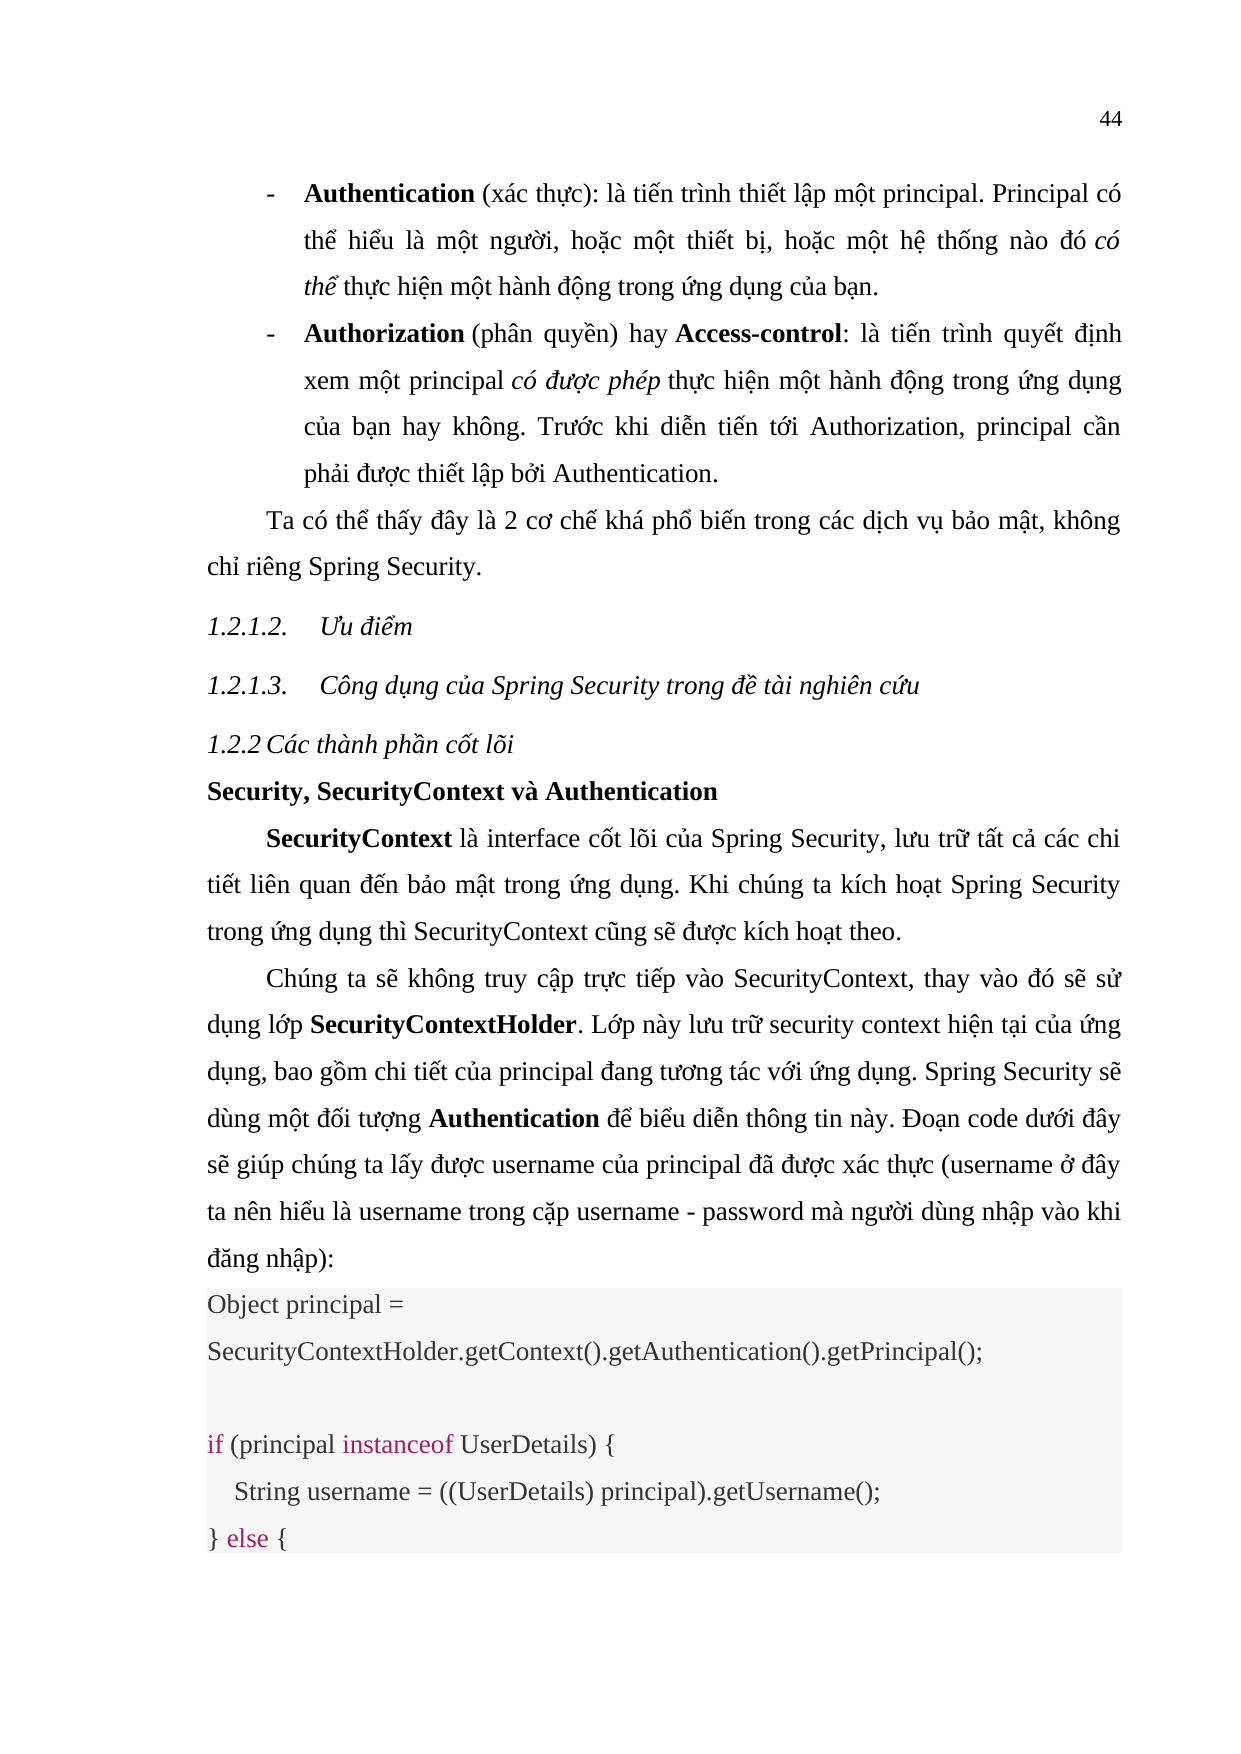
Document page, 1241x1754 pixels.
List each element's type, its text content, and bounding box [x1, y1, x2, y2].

text Security, SecurityContext và Authentication [207, 775, 1122, 806]
text SecurityContext là interface cốt lõi của Spring Security, lưu trữ tất cả các chi tiết liên quan đến bảo mật trong ứng dụng. Khi chúng ta kích hoạt Spring Security trong ứng dụng thì SecurityContext cũng sẽ được kích hoạt theo. [207, 822, 1122, 946]
text Chúng ta sẽ không truy cập trực tiếp vào SecurityContext, thay vào đó sẽ sử dụng lớp SecurityContextHolder. Lớp này lưu trữ security context hiện tại của ứng dụng, bao gồm chi tiết của principal đang tương tác với ứng dụng. Spring Security sẽ dùng một đối tượng Authentication để biểu diễn thông tin này. Đoạn code dưới đây sẽ giúp chúng ta lấy được username của principal đã được xác thực (username ở đây ta nên hiểu là username trong cặp username - password mà người dùng nhập vào khi đăng nhập): [207, 962, 1122, 1273]
text String username = ((UserDetails) principal).getUsername(); [207, 1475, 1122, 1506]
subtitle Các thành phần cốt lõi [207, 728, 1122, 760]
list Authentication (xác thực): là tiến trình thiết lập một principal. Principal có thể hiểu là một người, hoặc một thiết bị, hoặc một hệ thống nào đó có thể thực hiện một hành động trong ứng dụng của bạn. [266, 177, 1122, 302]
subtitle Ưu điểm [207, 610, 1122, 641]
text } else { [207, 1522, 1122, 1553]
text Object principal = SecurityContextHolder.getContext().getAuthentication().getPrincipal(); [207, 1288, 1122, 1366]
subtitle Công dụng của Spring Security trong đề tài nghiên cứu [207, 669, 1122, 700]
text Ta có thể thấy đây là 2 cơ chế khá phổ biến trong các dịch vụ bảo mật, không chỉ riêng Spring Security. [207, 504, 1122, 582]
text if (principal instanceof UserDetails) { [207, 1428, 1122, 1460]
list Authorization (phân quyền) hay Access-control: là tiến trình quyết định xem một principal có được phép thực hiện một hành động trong ứng dụng của bạn hay không. Trước khi diễn tiến tới Authorization, principal cần phải được thiết lập bởi Authentication. [266, 317, 1122, 488]
